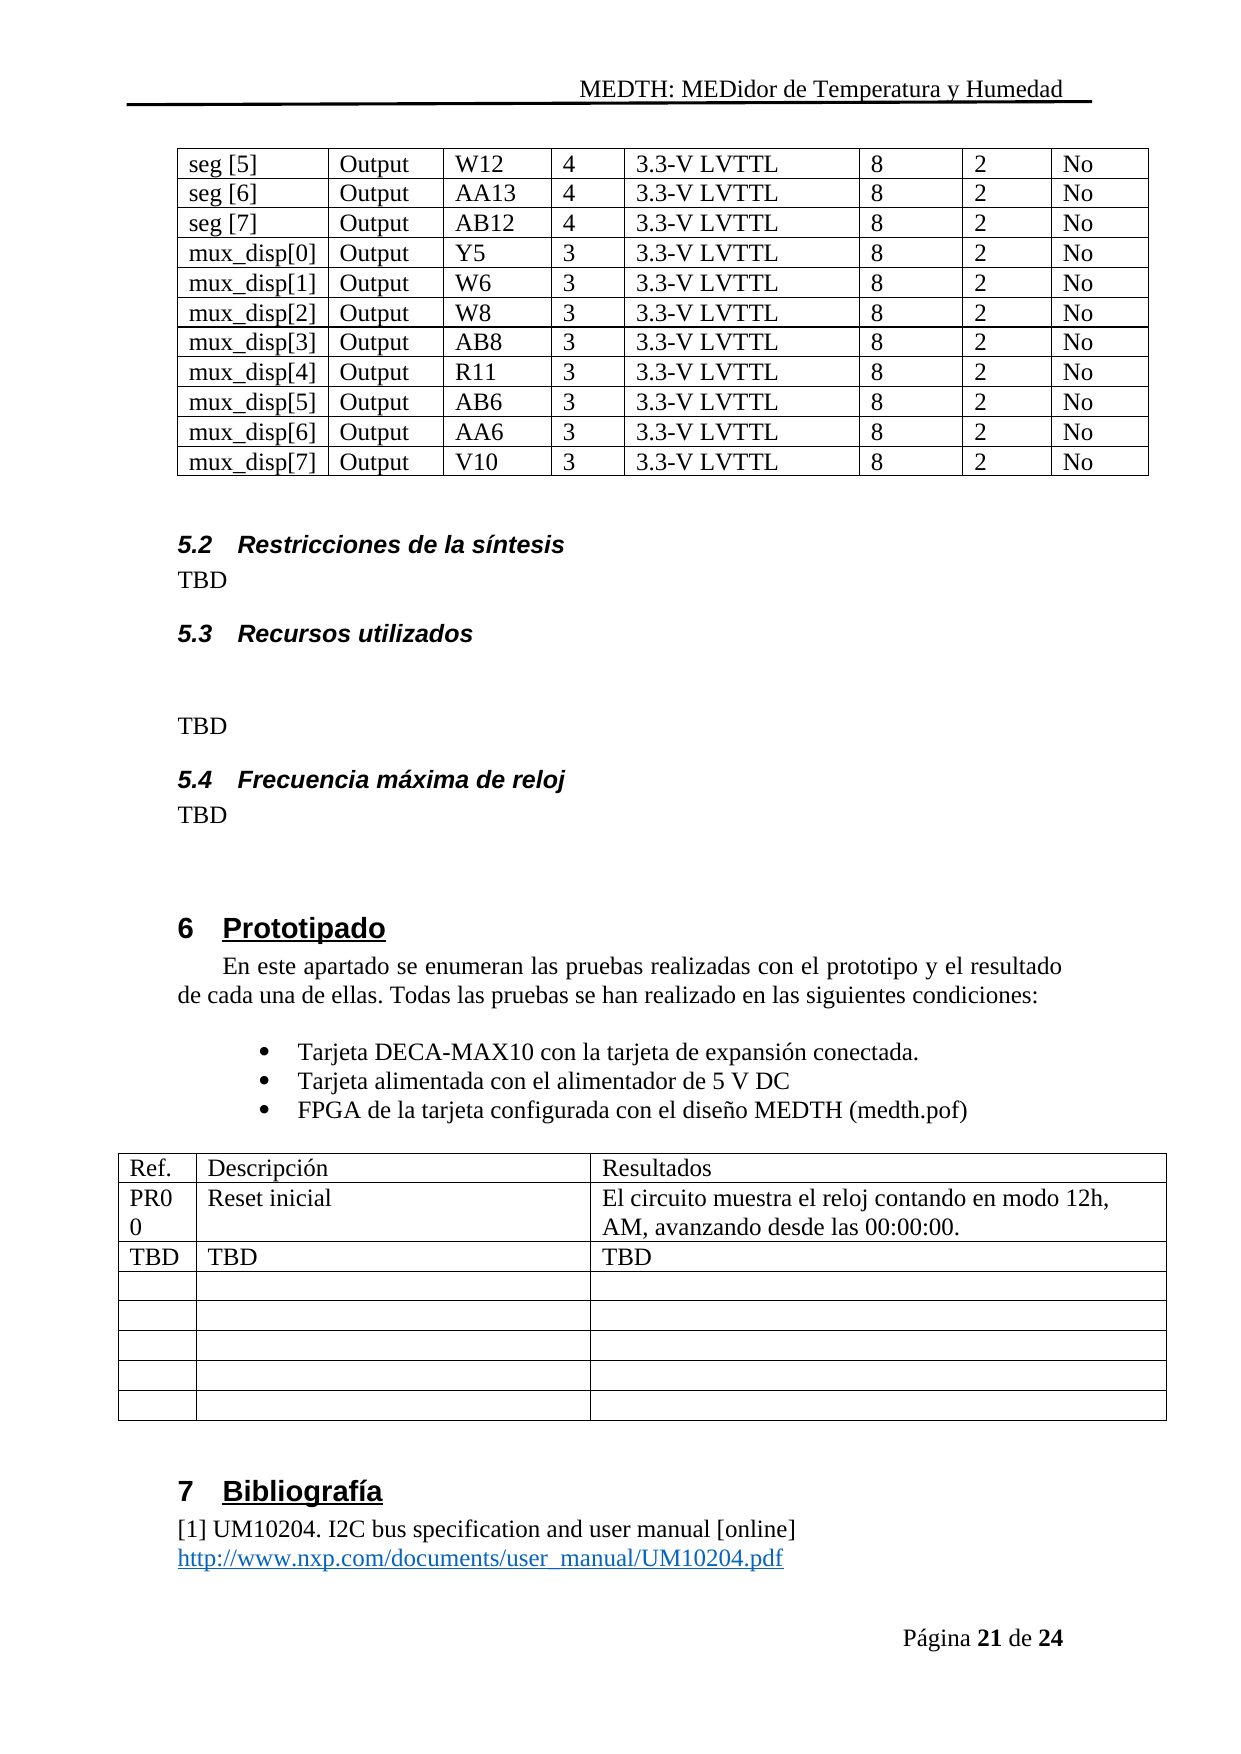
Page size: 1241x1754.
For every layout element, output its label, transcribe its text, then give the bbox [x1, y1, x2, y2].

list FPGA de la tarjeta configurada con el diseño MEDTH (medth.pof) [260, 1095, 1063, 1124]
table_cell seg [5] [178, 149, 328, 177]
subtitle Bibliografía [177, 1474, 1063, 1508]
table_cell [119, 1361, 196, 1390]
table_cell [197, 1391, 590, 1419]
list Tarjeta DECA-MAX10 con la tarjeta de expansión conectada. [260, 1037, 1063, 1066]
table_cell 3.3-V LVTTL [625, 208, 859, 237]
list Tarjeta alimentada con el alimentador de 5 V DC [260, 1066, 1063, 1095]
table_cell No [1052, 387, 1148, 416]
table_cell 3 [552, 328, 624, 356]
text TBD [177, 800, 1063, 829]
table_cell 3.3-V LVTTL [625, 328, 859, 356]
table_cell 8 [860, 387, 962, 416]
table_cell 3.3-V LVTTL [625, 417, 859, 446]
table_cell W8 [444, 298, 551, 326]
table_cell mux_disp[7] [178, 447, 328, 475]
table_cell TBD [119, 1242, 196, 1271]
table_cell 4 [552, 208, 624, 237]
table_cell No [1052, 447, 1148, 475]
table_cell W6 [444, 268, 551, 297]
table_cell AB12 [444, 208, 551, 237]
table_cell 3.3-V LVTTL [625, 357, 859, 386]
table_cell Output [329, 387, 443, 416]
table_cell [119, 1391, 196, 1419]
table_cell 2 [963, 208, 1051, 237]
table_cell No [1052, 298, 1148, 326]
table_cell Output [329, 298, 443, 326]
table_cell 8 [860, 179, 962, 207]
table_cell [197, 1301, 590, 1330]
table_cell 2 [963, 268, 1051, 297]
table_cell 4 [552, 179, 624, 207]
table_cell AA6 [444, 417, 551, 446]
text TBD [177, 565, 1063, 594]
table_cell AB8 [444, 328, 551, 356]
table_cell [197, 1361, 590, 1390]
table_cell seg [6] [178, 179, 328, 207]
table_header Descripción [197, 1154, 590, 1182]
table_cell 3 [552, 447, 624, 475]
subtitle Prototipado [177, 911, 1063, 945]
table_cell [591, 1331, 1166, 1360]
table_cell 3.3-V LVTTL [625, 179, 859, 207]
table_cell 3.3-V LVTTL [625, 268, 859, 297]
table_cell mux_disp[3] [178, 328, 328, 356]
table_cell 8 [860, 149, 962, 177]
table_cell Output [329, 357, 443, 386]
table_cell 8 [860, 328, 962, 356]
table_cell No [1052, 149, 1148, 177]
table_cell 2 [963, 179, 1051, 207]
table_cell No [1052, 238, 1148, 267]
table_cell 2 [963, 328, 1051, 356]
table_cell R11 [444, 357, 551, 386]
table_cell 4 [552, 149, 624, 177]
table_cell [119, 1272, 196, 1300]
table_cell 2 [963, 447, 1051, 475]
table_cell 3.3-V LVTTL [625, 149, 859, 177]
table_cell 2 [963, 357, 1051, 386]
table_cell No [1052, 357, 1148, 386]
table_cell PR00 [119, 1183, 196, 1241]
table_cell [197, 1331, 590, 1360]
subtitle Recursos utilizados [177, 619, 1063, 648]
table_cell [119, 1331, 196, 1360]
table_cell [591, 1361, 1166, 1390]
table_cell 2 [963, 387, 1051, 416]
table_cell No [1052, 328, 1148, 356]
table_cell 8 [860, 208, 962, 237]
table_cell 8 [860, 238, 962, 267]
table_cell 8 [860, 447, 962, 475]
table_cell mux_disp[1] [178, 268, 328, 297]
table_cell [591, 1301, 1166, 1330]
table_cell TBD [197, 1242, 590, 1271]
table_cell 3.3-V LVTTL [625, 447, 859, 475]
table_cell 3.3-V LVTTL [625, 238, 859, 267]
table_cell 2 [963, 149, 1051, 177]
table_cell No [1052, 208, 1148, 237]
table_cell Output [329, 238, 443, 267]
table_cell 8 [860, 357, 962, 386]
table_cell Output [329, 268, 443, 297]
table_cell V10 [444, 447, 551, 475]
table_cell W12 [444, 149, 551, 177]
table_cell [591, 1272, 1166, 1300]
table_cell Output [329, 179, 443, 207]
table_cell 3 [552, 268, 624, 297]
table_cell Output [329, 328, 443, 356]
table_cell [591, 1391, 1166, 1419]
table_cell mux_disp[5] [178, 387, 328, 416]
table_cell 3.3-V LVTTL [625, 387, 859, 416]
table_cell AB6 [444, 387, 551, 416]
table_cell 3 [552, 417, 624, 446]
table_cell mux_disp[4] [178, 357, 328, 386]
table_cell 8 [860, 268, 962, 297]
table_cell No [1052, 179, 1148, 207]
table_cell 3.3-V LVTTL [625, 298, 859, 326]
table_cell No [1052, 268, 1148, 297]
text TBD [177, 711, 1063, 740]
table_header Resultados [591, 1154, 1166, 1182]
table_cell TBD [591, 1242, 1166, 1271]
table_cell El circuito muestra el reloj contando en modo 12h, AM, avanzando desde las 00:00:00. [591, 1183, 1166, 1241]
subtitle Frecuencia máxima de reloj [177, 765, 1063, 794]
table_cell Output [329, 447, 443, 475]
table_cell Output [329, 417, 443, 446]
text [1] UM10204. I2C bus specification and user manual [online] http://www.nxp.com/documents/user_manual/UM10204.pdf [177, 1514, 1063, 1572]
table_cell seg [7] [178, 208, 328, 237]
subtitle Restricciones de la síntesis [177, 530, 1063, 559]
table_cell Output [329, 208, 443, 237]
table_cell 2 [963, 298, 1051, 326]
table_cell 8 [860, 417, 962, 446]
table_cell 3 [552, 387, 624, 416]
table_cell No [1052, 417, 1148, 446]
table_cell Y5 [444, 238, 551, 267]
table_cell mux_disp[6] [178, 417, 328, 446]
table_cell 2 [963, 238, 1051, 267]
table_cell Reset inicial [197, 1183, 590, 1241]
text En este apartado se enumeran las pruebas realizadas con el prototipo y el resultado de cada una de ellas. Todas las pruebas se han realizado en las siguientes condiciones: [177, 951, 1063, 1009]
table_cell mux_disp[0] [178, 238, 328, 267]
table_cell 2 [963, 417, 1051, 446]
table_cell [197, 1272, 590, 1300]
table_cell 3 [552, 298, 624, 326]
table_cell AA13 [444, 179, 551, 207]
table_cell 8 [860, 298, 962, 326]
table_cell [119, 1301, 196, 1330]
table_cell mux_disp[2] [178, 298, 328, 326]
table_cell 3 [552, 357, 624, 386]
table_header Ref. [119, 1154, 196, 1182]
table_cell Output [329, 149, 443, 177]
table_cell 3 [552, 238, 624, 267]
